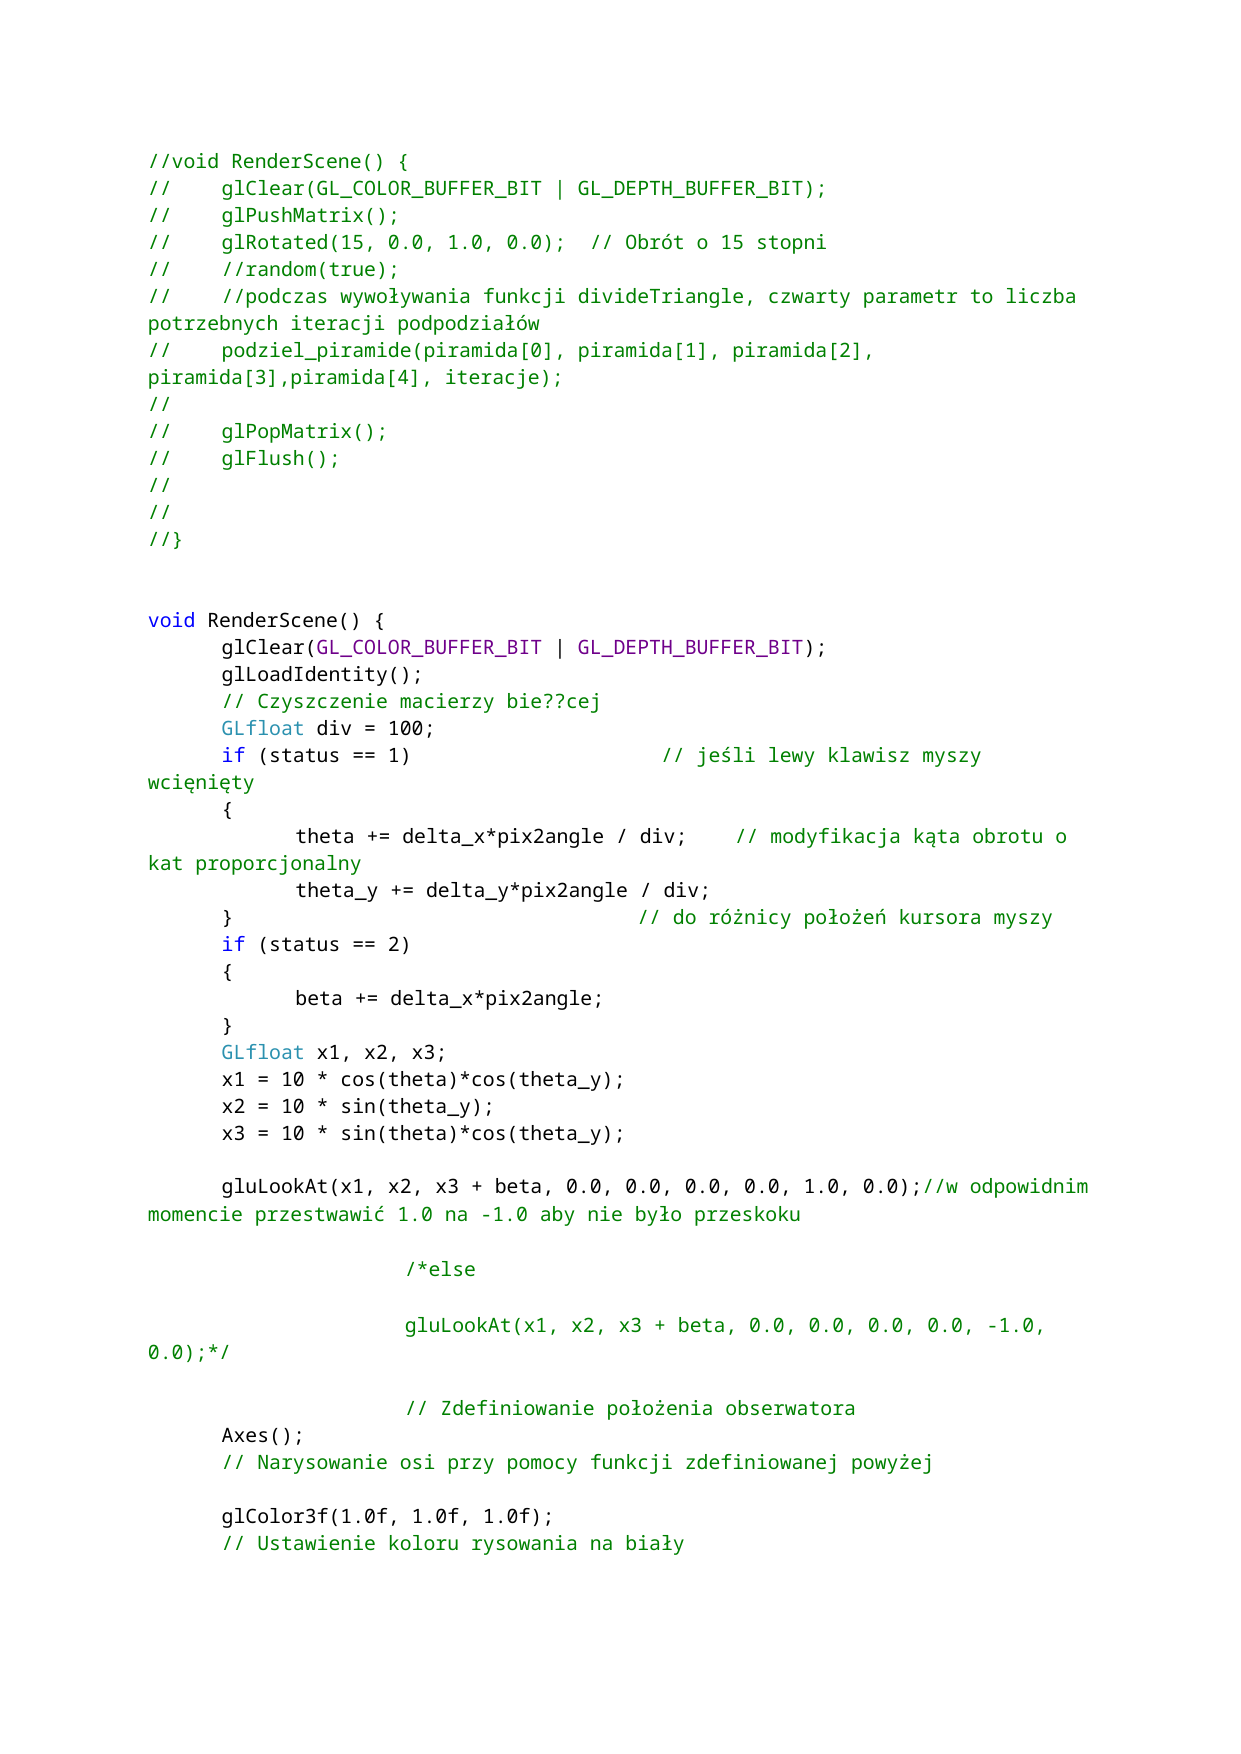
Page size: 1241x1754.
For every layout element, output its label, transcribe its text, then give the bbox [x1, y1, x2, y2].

text } [148, 1011, 1093, 1038]
text { [148, 957, 1093, 984]
text glColor3f(1.0f, 1.0f, 1.0f); [148, 1502, 1093, 1529]
text x1 = 10 * cos(theta)*cos(theta_y); [148, 1065, 1093, 1092]
text if (status == 2) [148, 930, 1093, 957]
text // Narysowanie osi przy pomocy funkcji zdefiniowanej powyżej [148, 1448, 1093, 1475]
text // [148, 498, 1093, 525]
text //void RenderScene() { [148, 148, 1093, 174]
text // podziel_piramide(piramida[0], piramida[1], piramida[2], piramida[3],piramida[4], iteracje); [148, 336, 1093, 390]
text GLfloat x1, x2, x3; [148, 1038, 1093, 1065]
text // glRotated(15, 0.0, 1.0, 0.0); // Obrót o 15 stopni [148, 228, 1093, 256]
text glLoadIdentity(); [148, 660, 1093, 687]
text // Ustawienie koloru rysowania na biały [148, 1529, 1093, 1556]
text // [148, 471, 1093, 498]
text void RenderScene() { [148, 606, 1093, 633]
text gluLookAt(x1, x2, x3 + beta, 0.0, 0.0, 0.0, 0.0, 1.0, 0.0);//w odpowidnim momencie przestwawić 1.0 na -1.0 aby nie było przeskoku [148, 1173, 1093, 1227]
text // [148, 390, 1093, 417]
text theta_y += delta_y*pix2angle / div; [148, 876, 1093, 903]
text } // do różnicy położeń kursora myszy [148, 903, 1093, 930]
text Axes(); [148, 1421, 1093, 1448]
text x2 = 10 * sin(theta_y); [148, 1092, 1093, 1119]
text //} [148, 525, 1093, 552]
text beta += delta_x*pix2angle; [148, 984, 1093, 1011]
text if (status == 1) // jeśli lewy klawisz myszy wcięnięty [148, 741, 1093, 795]
text // glPopMatrix(); [148, 417, 1093, 444]
text // glFlush(); [148, 444, 1093, 471]
text GLfloat div = 100; [148, 714, 1093, 741]
text x3 = 10 * sin(theta)*cos(theta_y); [148, 1119, 1093, 1146]
text // glClear(GL_COLOR_BUFFER_BIT | GL_DEPTH_BUFFER_BIT); [148, 174, 1093, 202]
text /*else [148, 1227, 1093, 1282]
text theta += delta_x*pix2angle / div; // modyfikacja kąta obrotu o kat proporcjonalny [148, 822, 1093, 876]
text // //podczas wywoływania funkcji divideTriangle, czwarty parametr to liczba potrzebnych iteracji podpodziałów [148, 282, 1093, 336]
text // Czyszczenie macierzy bie??cej [148, 687, 1093, 714]
text // Zdefiniowanie położenia obserwatora [148, 1365, 1093, 1421]
text gluLookAt(x1, x2, x3 + beta, 0.0, 0.0, 0.0, 0.0, -1.0, 0.0);*/ [148, 1282, 1093, 1365]
text { [148, 795, 1093, 822]
text // glPushMatrix(); [148, 202, 1093, 228]
text // //random(true); [148, 256, 1093, 282]
text glClear(GL_COLOR_BUFFER_BIT | GL_DEPTH_BUFFER_BIT); [148, 633, 1093, 660]
